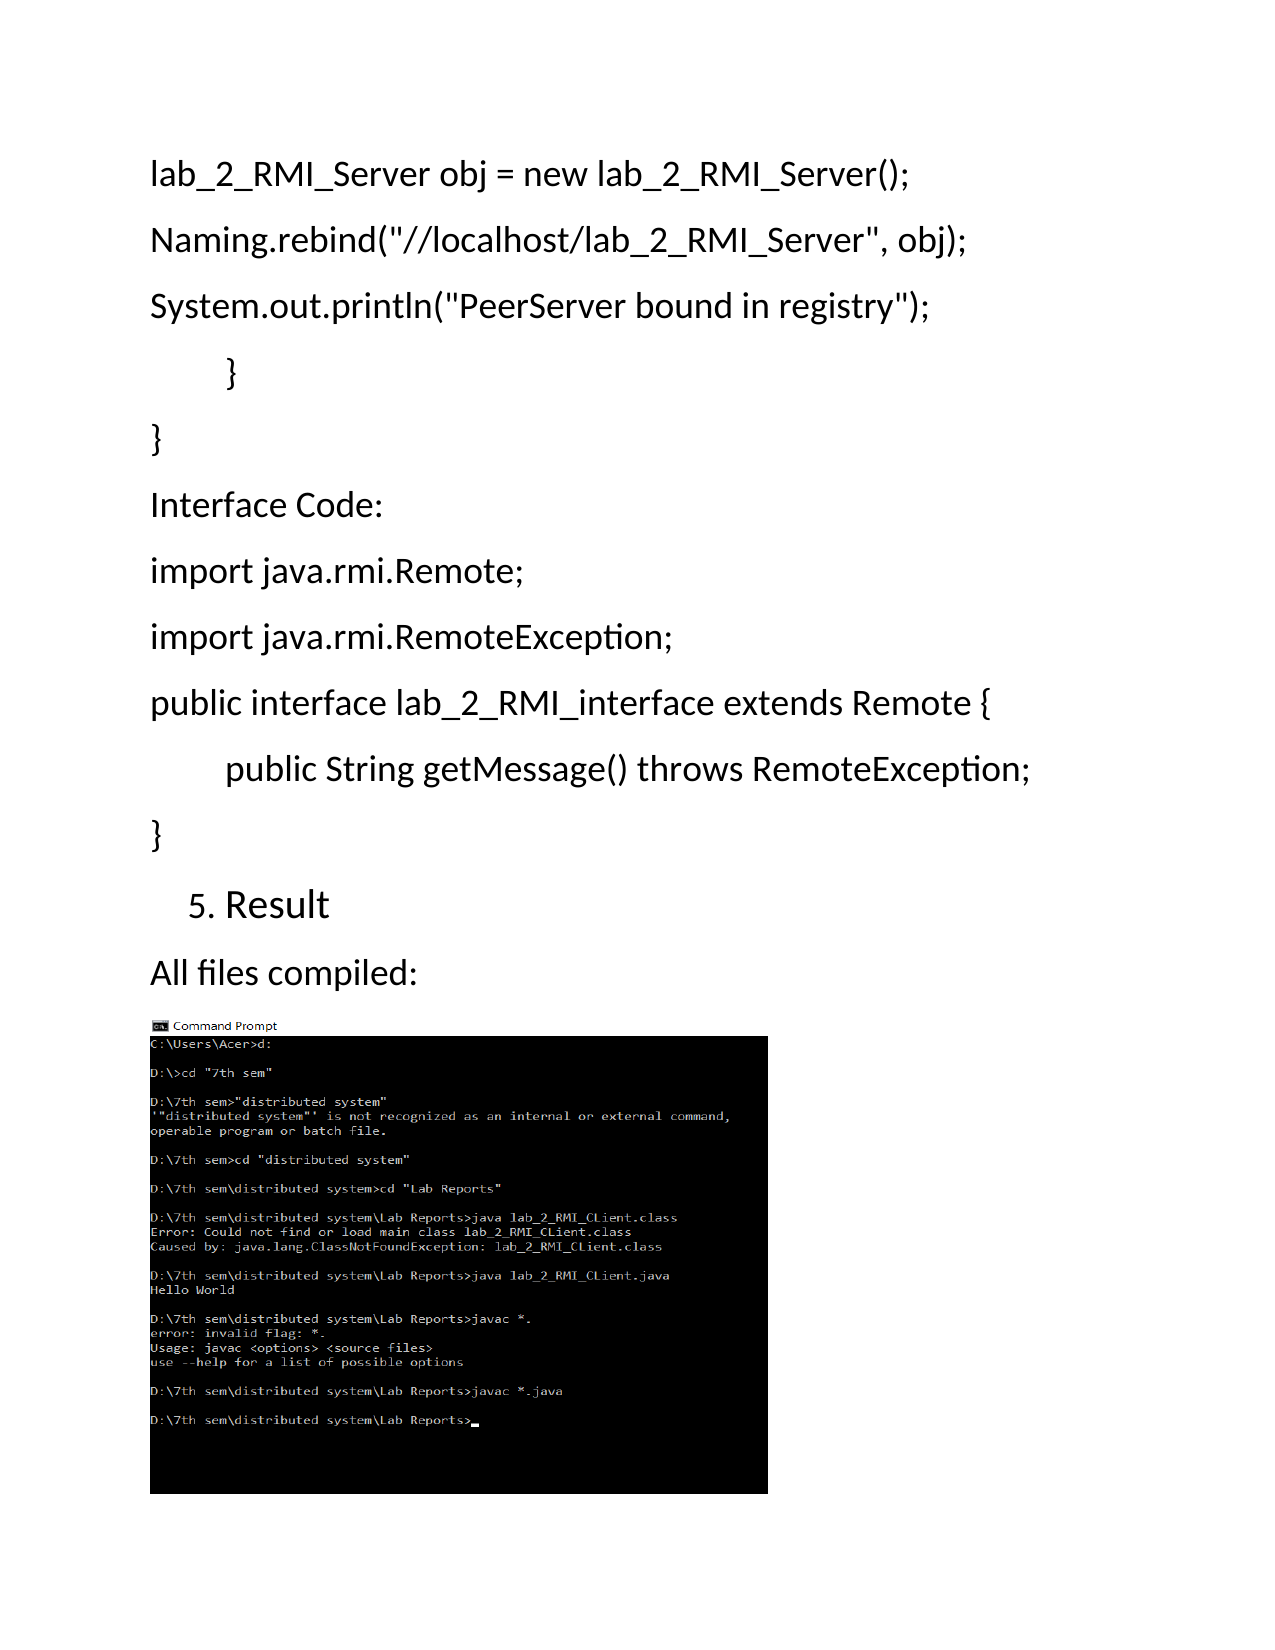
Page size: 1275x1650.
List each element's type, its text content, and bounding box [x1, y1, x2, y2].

text Interface Code: [150, 481, 1125, 527]
text System.out.println("PeerServer bound in registry"); [150, 282, 1125, 328]
text } [150, 414, 1125, 460]
text } [150, 348, 1125, 394]
text All files compiled: [150, 949, 1125, 995]
text lab_2_RMI_Server obj = new lab_2_RMI_Server(); [150, 150, 1125, 196]
text Naming.rebind("//localhost/lab_2_RMI_Server", obj); [150, 216, 1125, 262]
list Result [187, 878, 1125, 928]
text } [150, 811, 1125, 857]
picture [150, 1015, 768, 1494]
text import java.rmi.Remote; [150, 547, 1125, 593]
text public String getMessage() throws RemoteException; [150, 745, 1125, 791]
text public interface lab_2_RMI_interface extends Remote { [150, 679, 1125, 725]
text import java.rmi.RemoteException; [150, 613, 1125, 659]
